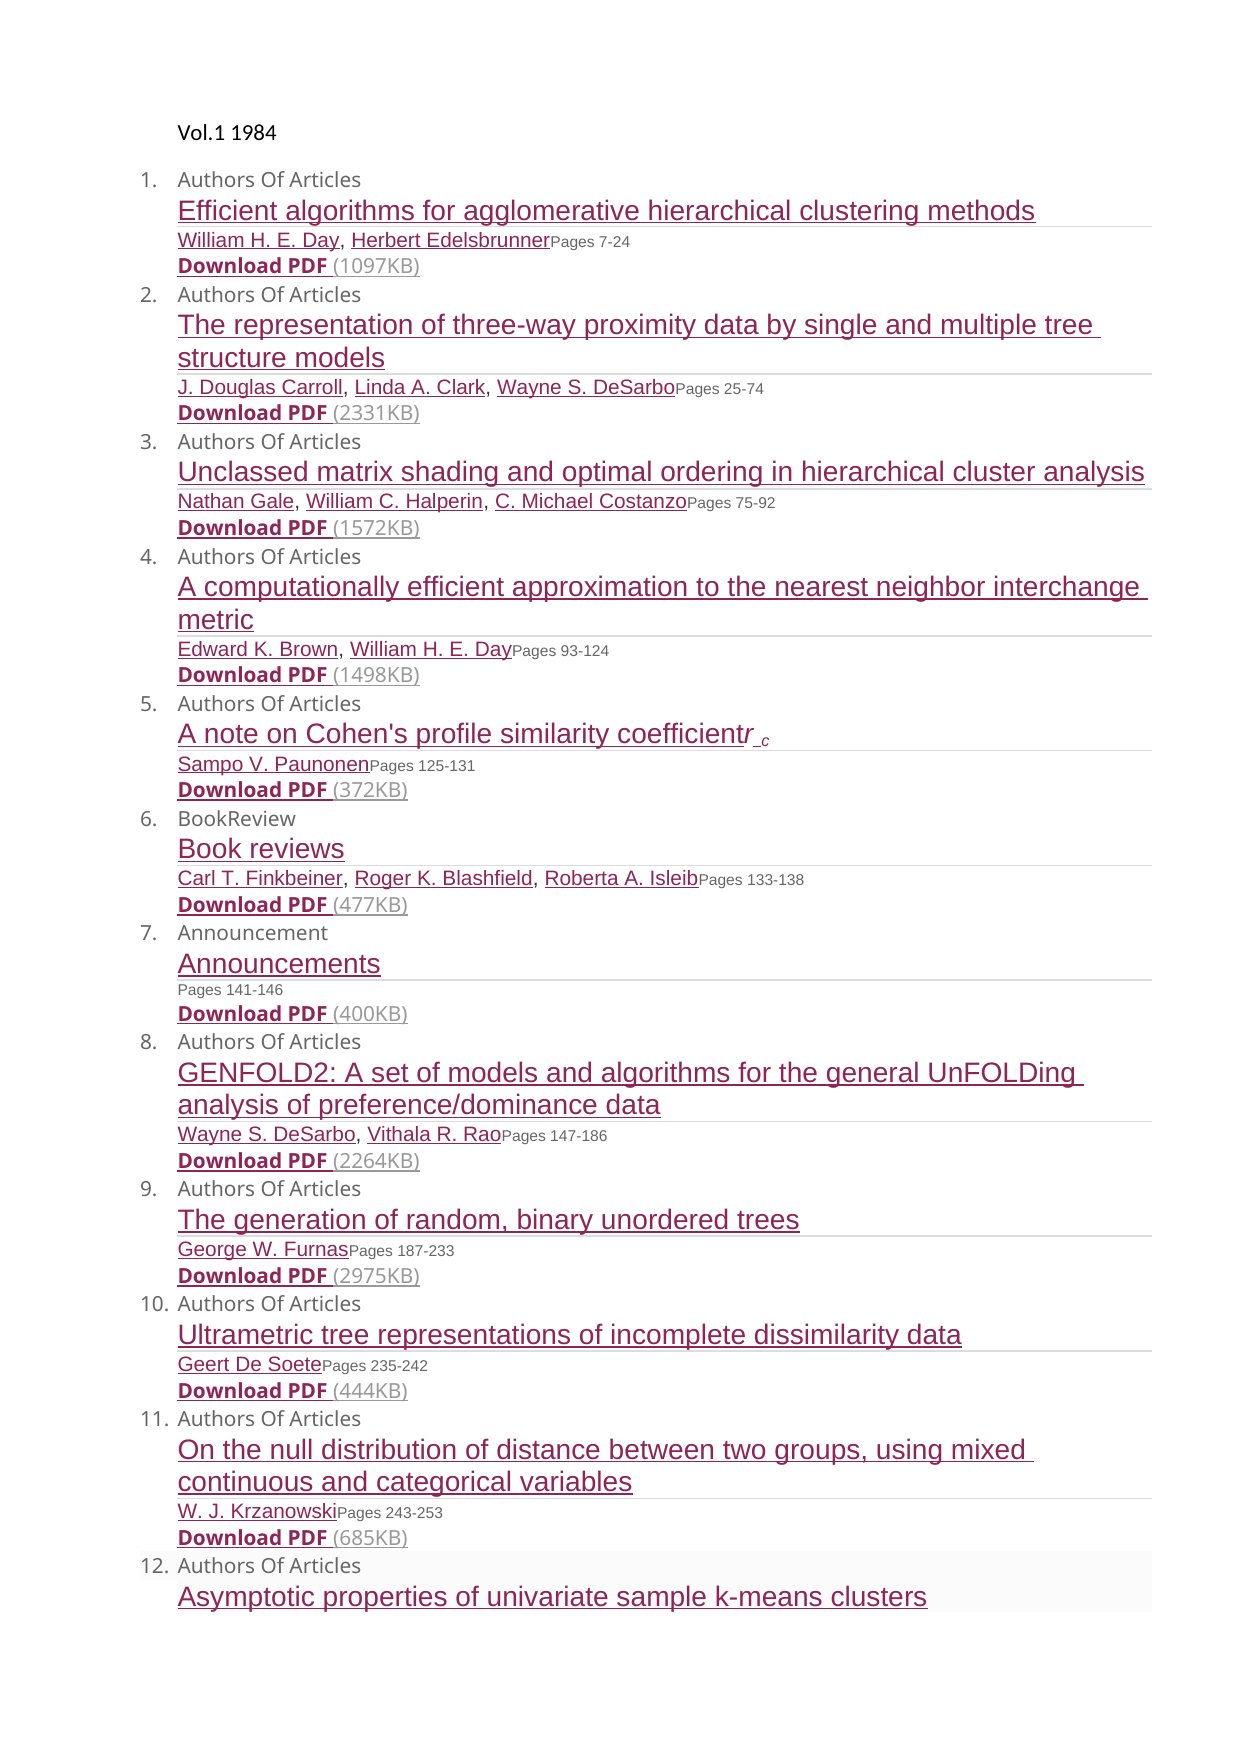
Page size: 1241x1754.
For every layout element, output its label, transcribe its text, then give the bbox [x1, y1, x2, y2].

text Book reviews [177, 832, 1152, 864]
list Authors Of Articles [140, 427, 1152, 455]
text Download PDF (444KB) [177, 1376, 1152, 1404]
text Wayne S. DeSarbo, Vithala R. RaoPages 147-186 [177, 1122, 1152, 1146]
text Download PDF (1498KB) [177, 661, 1152, 689]
list Authors Of Articles [140, 280, 1152, 308]
text Nathan Gale, William C. Halperin, C. Michael CostanzoPages 75-92 [177, 490, 1152, 513]
text Vol.1 1984 [177, 118, 1152, 146]
text Asymptotic properties of univariate sample k-means clusters [177, 1580, 1152, 1612]
text Download PDF (2975KB) [177, 1261, 1152, 1289]
text Efficient algorithms for agglomerative hierarchical clustering methods [177, 193, 1152, 226]
list Authors Of Articles [140, 1551, 1152, 1580]
text Download PDF (1572KB) [177, 513, 1152, 542]
text Carl T. Finkbeiner, Roger K. Blashfield, Roberta A. IsleibPages 133-138 [177, 866, 1152, 890]
text George W. FurnasPages 187-233 [177, 1237, 1152, 1261]
text Edward K. Brown, William H. E. DayPages 93-124 [177, 637, 1152, 661]
list Authors Of Articles [140, 1174, 1152, 1203]
text The generation of random, binary unordered trees [177, 1203, 1152, 1235]
list Authors Of Articles [140, 1404, 1152, 1433]
text Download PDF (400KB) [177, 999, 1152, 1027]
text Download PDF (372KB) [177, 775, 1152, 804]
text Download PDF (1097KB) [177, 251, 1152, 280]
text Download PDF (477KB) [177, 890, 1152, 918]
text Download PDF (2264KB) [177, 1146, 1152, 1174]
list Authors Of Articles [140, 689, 1152, 717]
text Pages 141-146 [177, 981, 1152, 999]
text W. J. KrzanowskiPages 243-253 [177, 1499, 1152, 1523]
text The representation of three-way proximity data by single and multiple tree structure models [177, 308, 1152, 373]
list Authors Of Articles [140, 542, 1152, 570]
text Download PDF (2331KB) [177, 398, 1152, 427]
text On the null distribution of distance between two groups, using mixed continuous and categorical variables [177, 1433, 1152, 1497]
list Authors Of Articles [140, 1027, 1152, 1056]
list Announcement [140, 918, 1152, 947]
list Authors Of Articles [140, 1289, 1152, 1318]
text Announcements [177, 947, 1152, 979]
text Download PDF (685KB) [177, 1523, 1152, 1551]
list BookReview [140, 804, 1152, 832]
text William H. E. Day, Herbert EdelsbrunnerPages 7-24 [177, 227, 1152, 251]
text Unclassed matrix shading and optimal ordering in hierarchical cluster analysis [177, 455, 1152, 488]
list Authors Of Articles [140, 165, 1152, 193]
text J. Douglas Carroll, Linda A. Clark, Wayne S. DeSarboPages 25-74 [177, 375, 1152, 398]
text Geert De SoetePages 235-242 [177, 1352, 1152, 1376]
text GENFOLD2: A set of models and algorithms for the general UnFOLDing analysis of preference/dominance data [177, 1056, 1152, 1121]
text A note on Cohen's profile similarity coefficientr c [177, 717, 1152, 750]
text Ultrametric tree representations of incomplete dissimilarity data [177, 1318, 1152, 1350]
text A computationally efficient approximation to the nearest neighbor interchange metric [177, 570, 1152, 635]
text Sampo V. PaunonenPages 125-131 [177, 751, 1152, 775]
